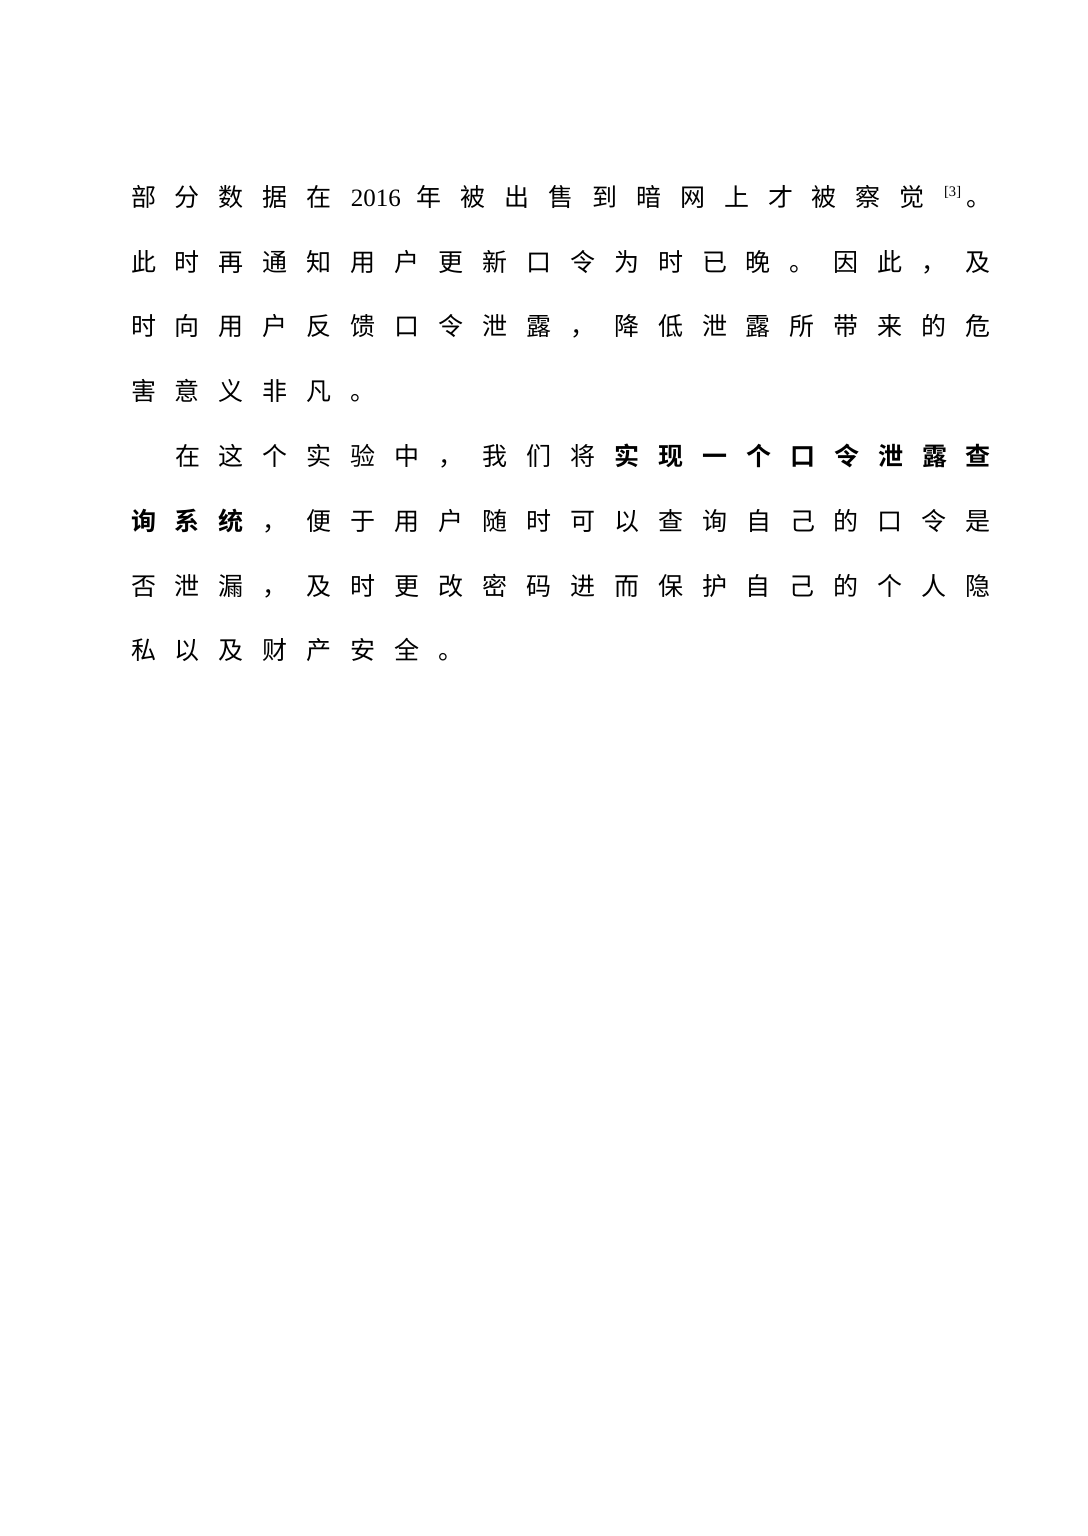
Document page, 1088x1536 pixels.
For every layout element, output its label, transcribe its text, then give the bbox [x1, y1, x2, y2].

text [131, 163, 1010, 422]
text 在这个实验中，我们将实现一个口令泄露查询系统，便于用户随时可以查询自己的口令是否泄漏，及时更改密码进而保护自己的个人隐私以及财产安全。 [131, 422, 1010, 681]
